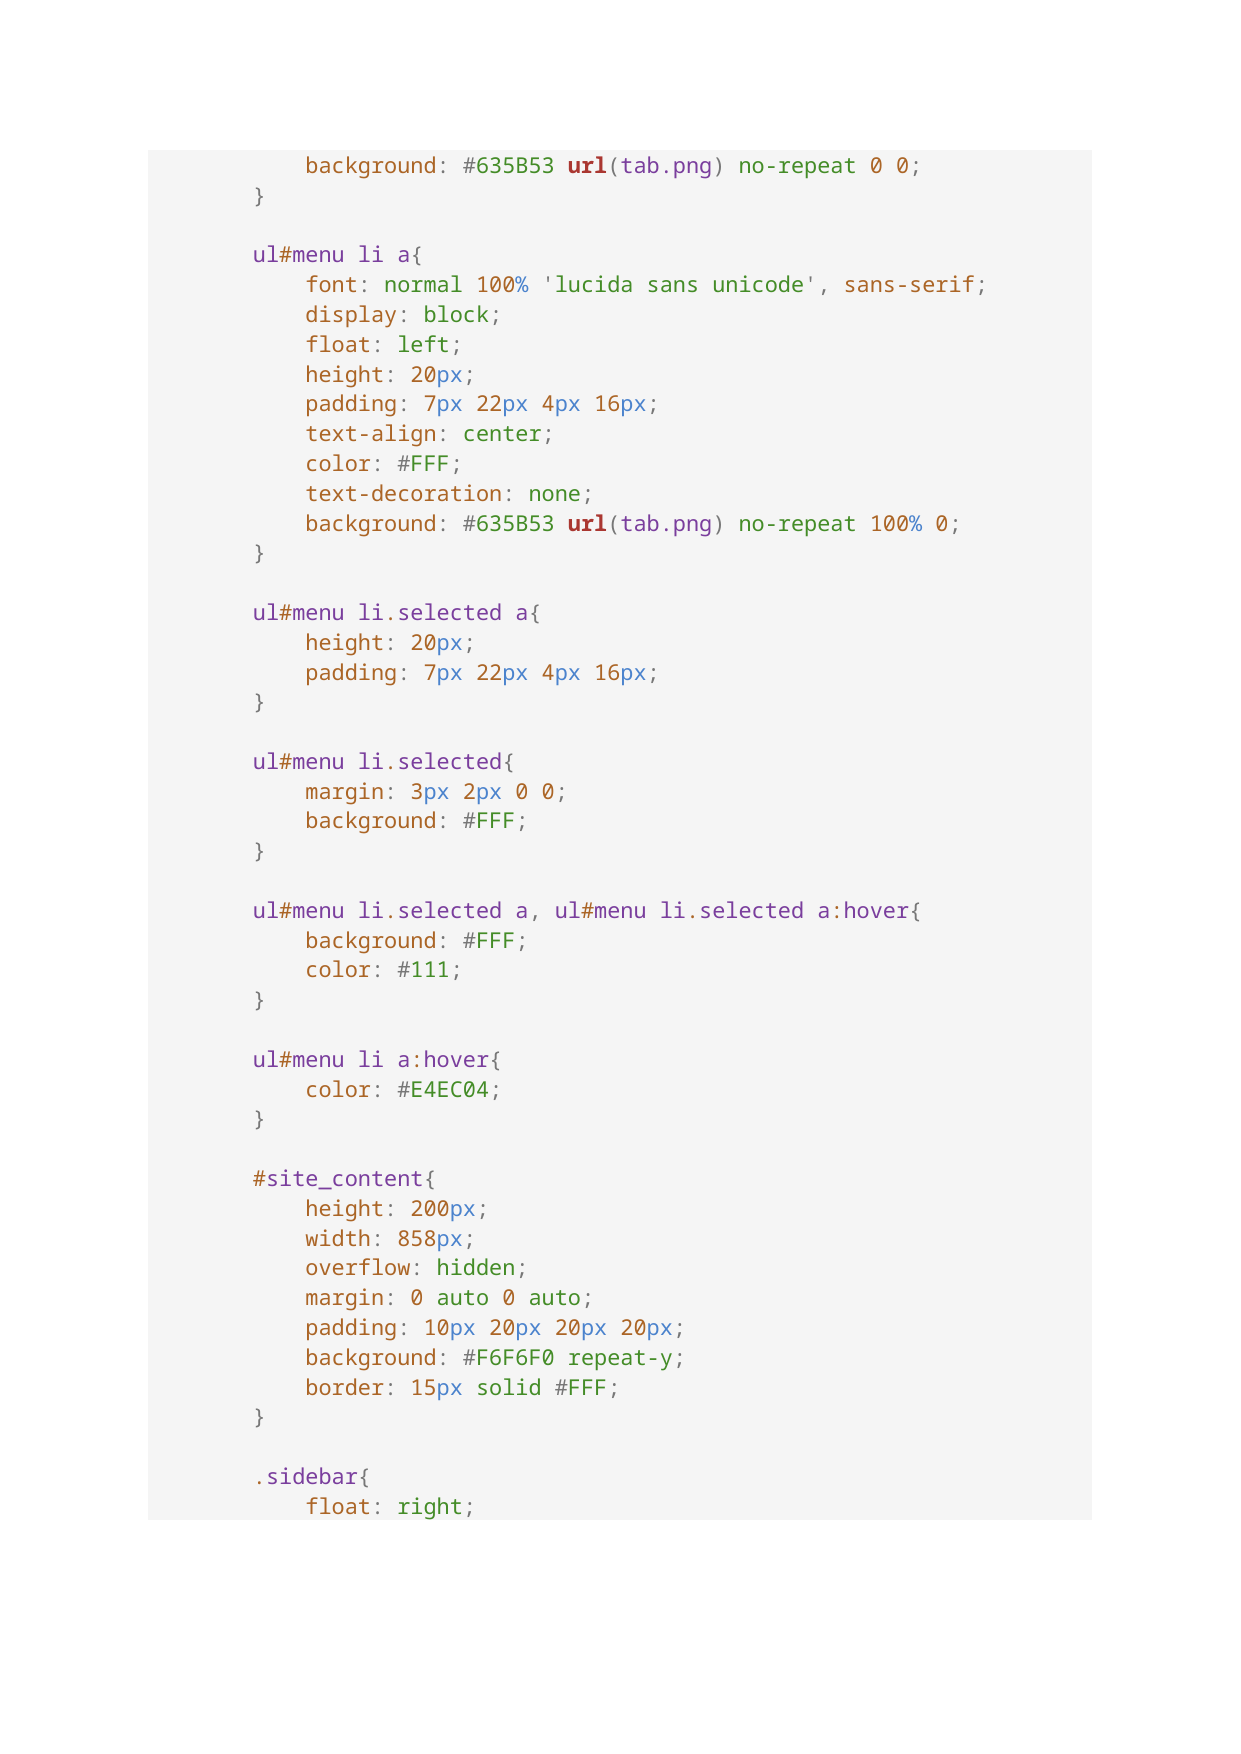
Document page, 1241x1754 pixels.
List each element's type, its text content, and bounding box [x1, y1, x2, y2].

text } [148, 1401, 1092, 1431]
text #site_content{ [148, 1163, 1092, 1193]
text } [148, 537, 1092, 567]
text } [148, 984, 1092, 1014]
text ul#menu li a{ [148, 239, 1092, 269]
text ul#menu li a:hover{ [148, 1044, 1092, 1073]
text background: #FFF; [148, 924, 1092, 954]
text color: #FFF; [148, 448, 1092, 478]
text } [148, 835, 1092, 865]
text color: #E4EC04; [148, 1073, 1092, 1103]
text font: normal 100% 'lucida sans unicode', sans-serif; [148, 269, 1092, 299]
text text-decoration: none; [148, 478, 1092, 507]
text ul#menu li.selected a{ [148, 597, 1092, 627]
text ul#menu li.selected a, ul#menu li.selected a:hover{ [148, 895, 1092, 924]
text color: #111; [148, 954, 1092, 984]
text height: 20px; [148, 627, 1092, 656]
text } [148, 180, 1092, 209]
text background: #FFF; [148, 805, 1092, 835]
text border: 15px solid #FFF; [148, 1371, 1092, 1401]
text ul#menu li.selected{ [148, 746, 1092, 776]
text background: #F6F6F0 repeat-y; [148, 1342, 1092, 1371]
text float: right; [148, 1491, 1092, 1520]
text } [148, 1103, 1092, 1133]
text overflow: hidden; [148, 1252, 1092, 1282]
text margin: 3px 2px 0 0; [148, 776, 1092, 805]
text width: 858px; [148, 1222, 1092, 1252]
text margin: 0 auto 0 auto; [148, 1282, 1092, 1312]
text height: 200px; [148, 1193, 1092, 1222]
text .sidebar{ [148, 1461, 1092, 1491]
text } [148, 686, 1092, 716]
text padding: 7px 22px 4px 16px; [148, 388, 1092, 418]
text padding: 7px 22px 4px 16px; [148, 656, 1092, 686]
text text-align: center; [148, 418, 1092, 448]
text display: block; [148, 299, 1092, 329]
text float: left; [148, 329, 1092, 358]
text background: #635B53 url(tab.png) no-repeat 0 0; [148, 150, 1092, 180]
text padding: 10px 20px 20px 20px; [148, 1312, 1092, 1342]
text background: #635B53 url(tab.png) no-repeat 100% 0; [148, 507, 1092, 537]
text height: 20px; [148, 358, 1092, 388]
